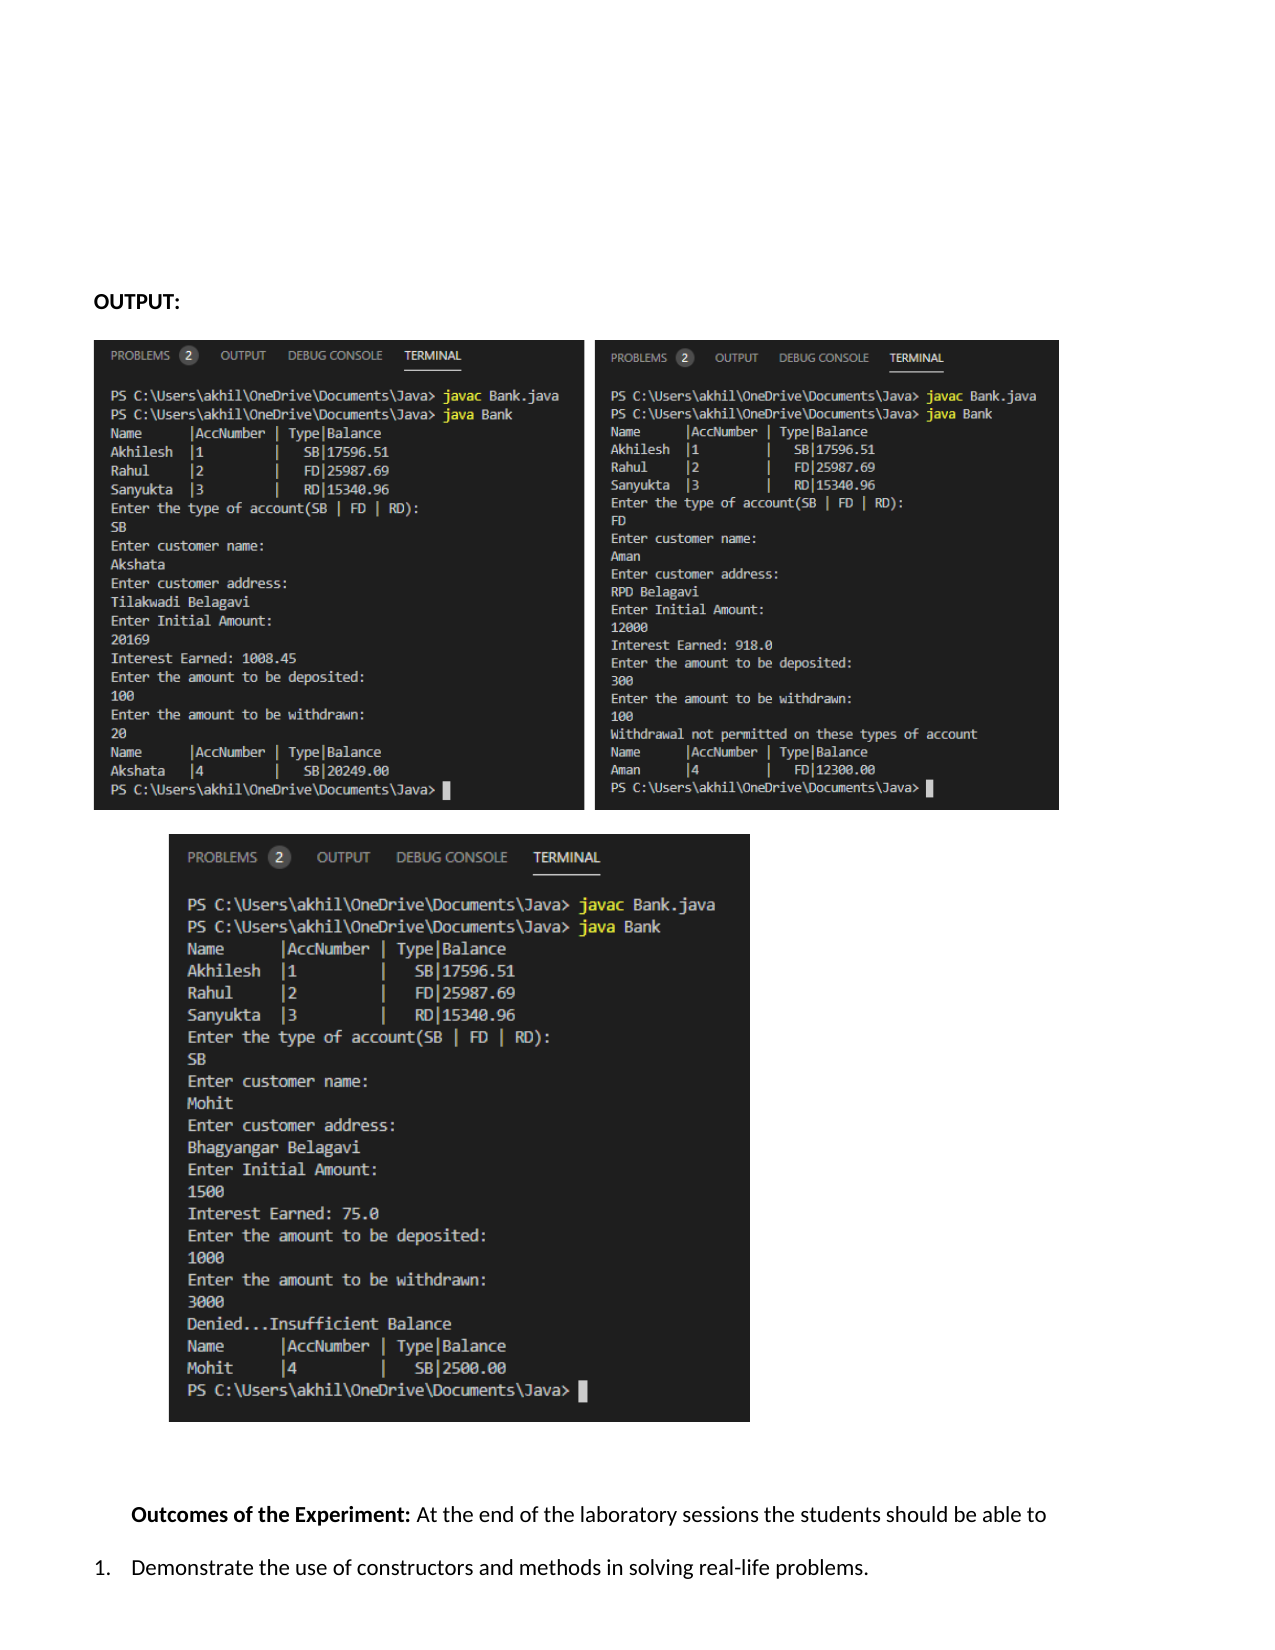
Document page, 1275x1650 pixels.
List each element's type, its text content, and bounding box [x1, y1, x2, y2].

text OUTPUT: [94, 287, 1125, 315]
picture [594, 340, 1059, 810]
list Demonstrate the use of constructors and methods in solving real-life problems. [94, 1553, 1125, 1581]
text Outcomes of the Experiment: At the end of the laboratory sessions the students should be able to [131, 1500, 1125, 1528]
picture [168, 834, 750, 1422]
picture [93, 340, 585, 810]
